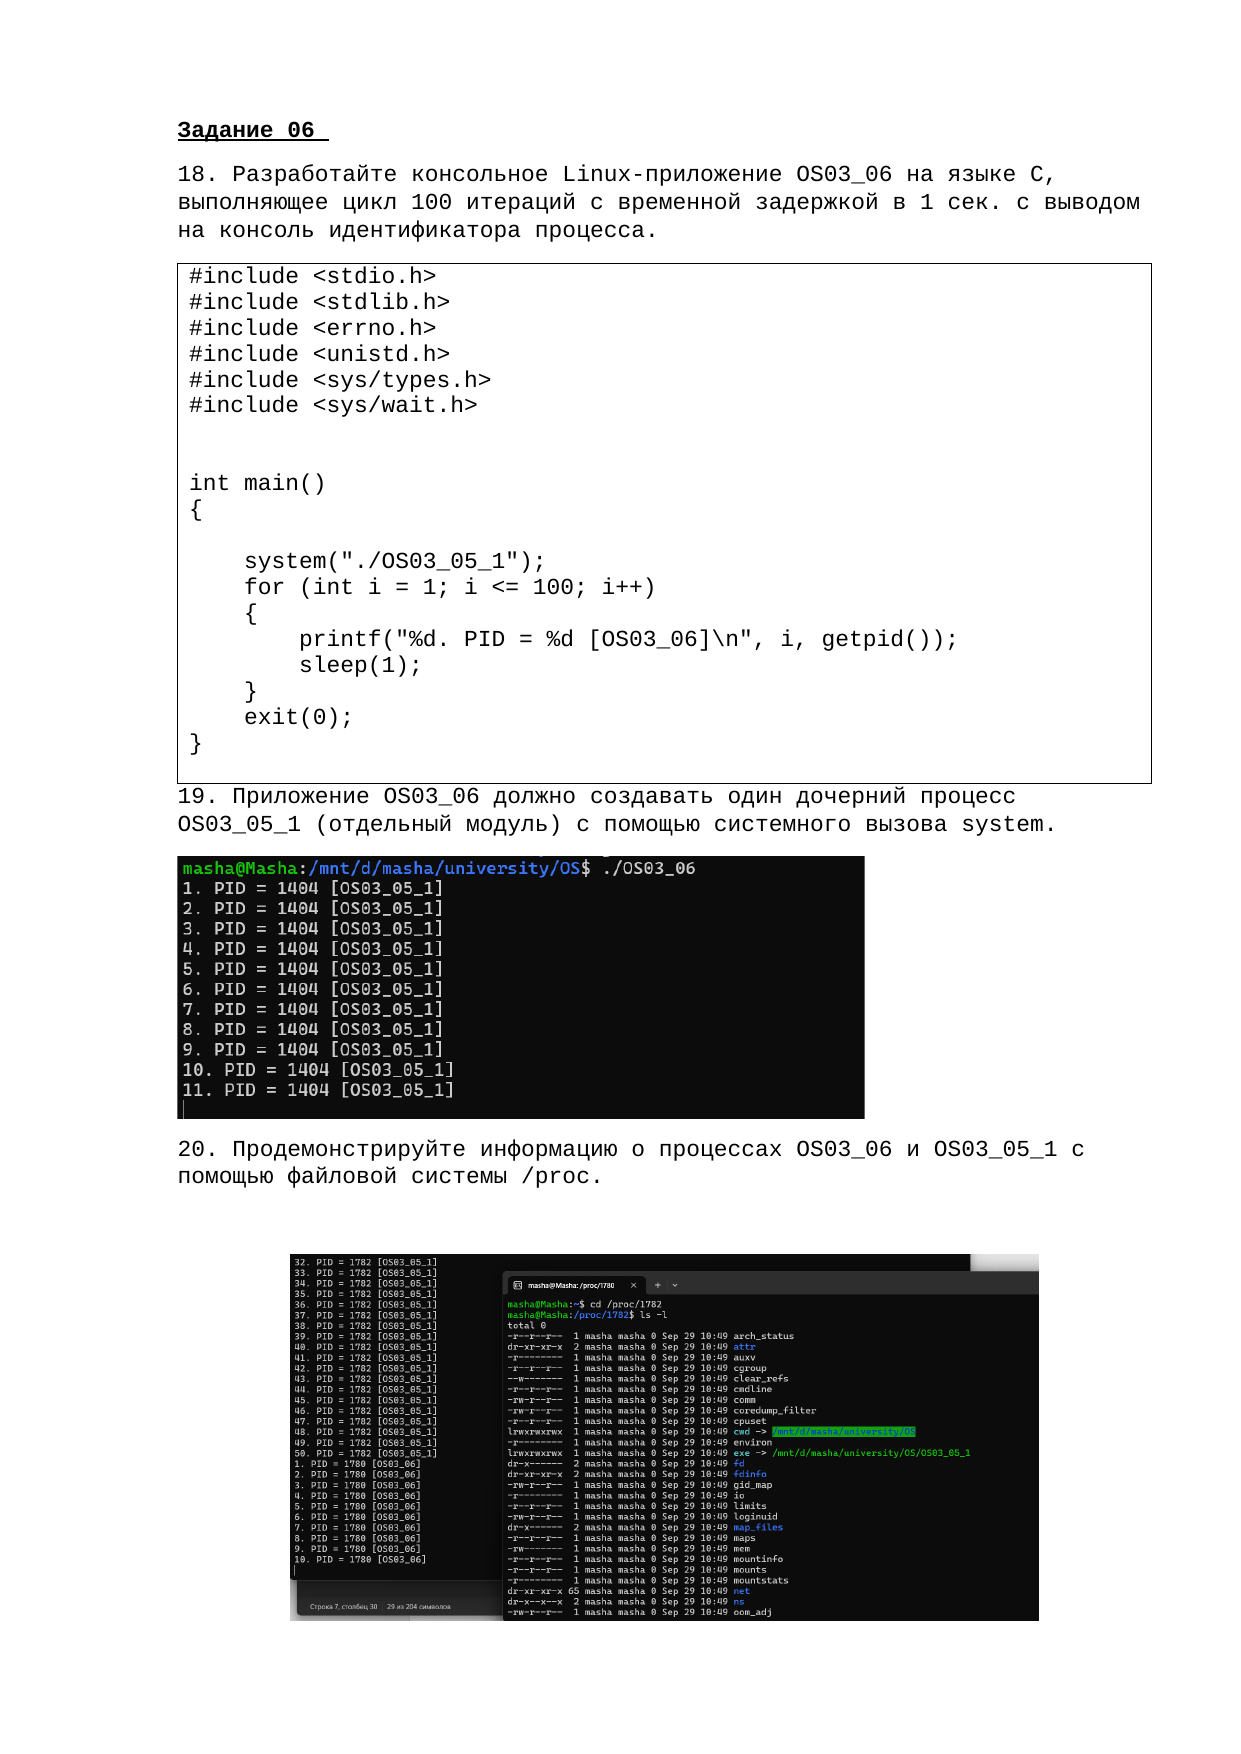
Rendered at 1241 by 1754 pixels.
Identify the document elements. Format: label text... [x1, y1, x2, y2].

text Задание 06 [177, 118, 1152, 144]
text 18. Разработайте консольное Linux-приложение OS03_06 на языке С, выполняющее цикл 100 итераций с временной задержкой в 1 сек. с выводом на консоль идентификатора процесса. [177, 163, 1152, 244]
table_header #include <stdio.h> #include <stdlib.h> #include <errno.h> #include <unistd.h> #include <sys/types.h> #include <sys/wait.h> int main() { system("./OS03_05_1"); for (int i = 1; i <= 100; i++) { printf("%d. PID = %d [OS03_06]\n", i, getpid()); sleep(1); } exit(0); } [178, 264, 1151, 783]
picture [177, 856, 865, 1119]
picture [290, 1254, 1039, 1621]
text 19. Приложение OS03_06 должно создавать один дочерний процесс OS03_05_1 (отдельный модуль) с помощью системного вызова system. [177, 784, 1152, 838]
text 20. Продемонстрируйте информацию о процессах OS03_06 и OS03_05_1 с помощью файловой системы /proc. [177, 1137, 1152, 1191]
